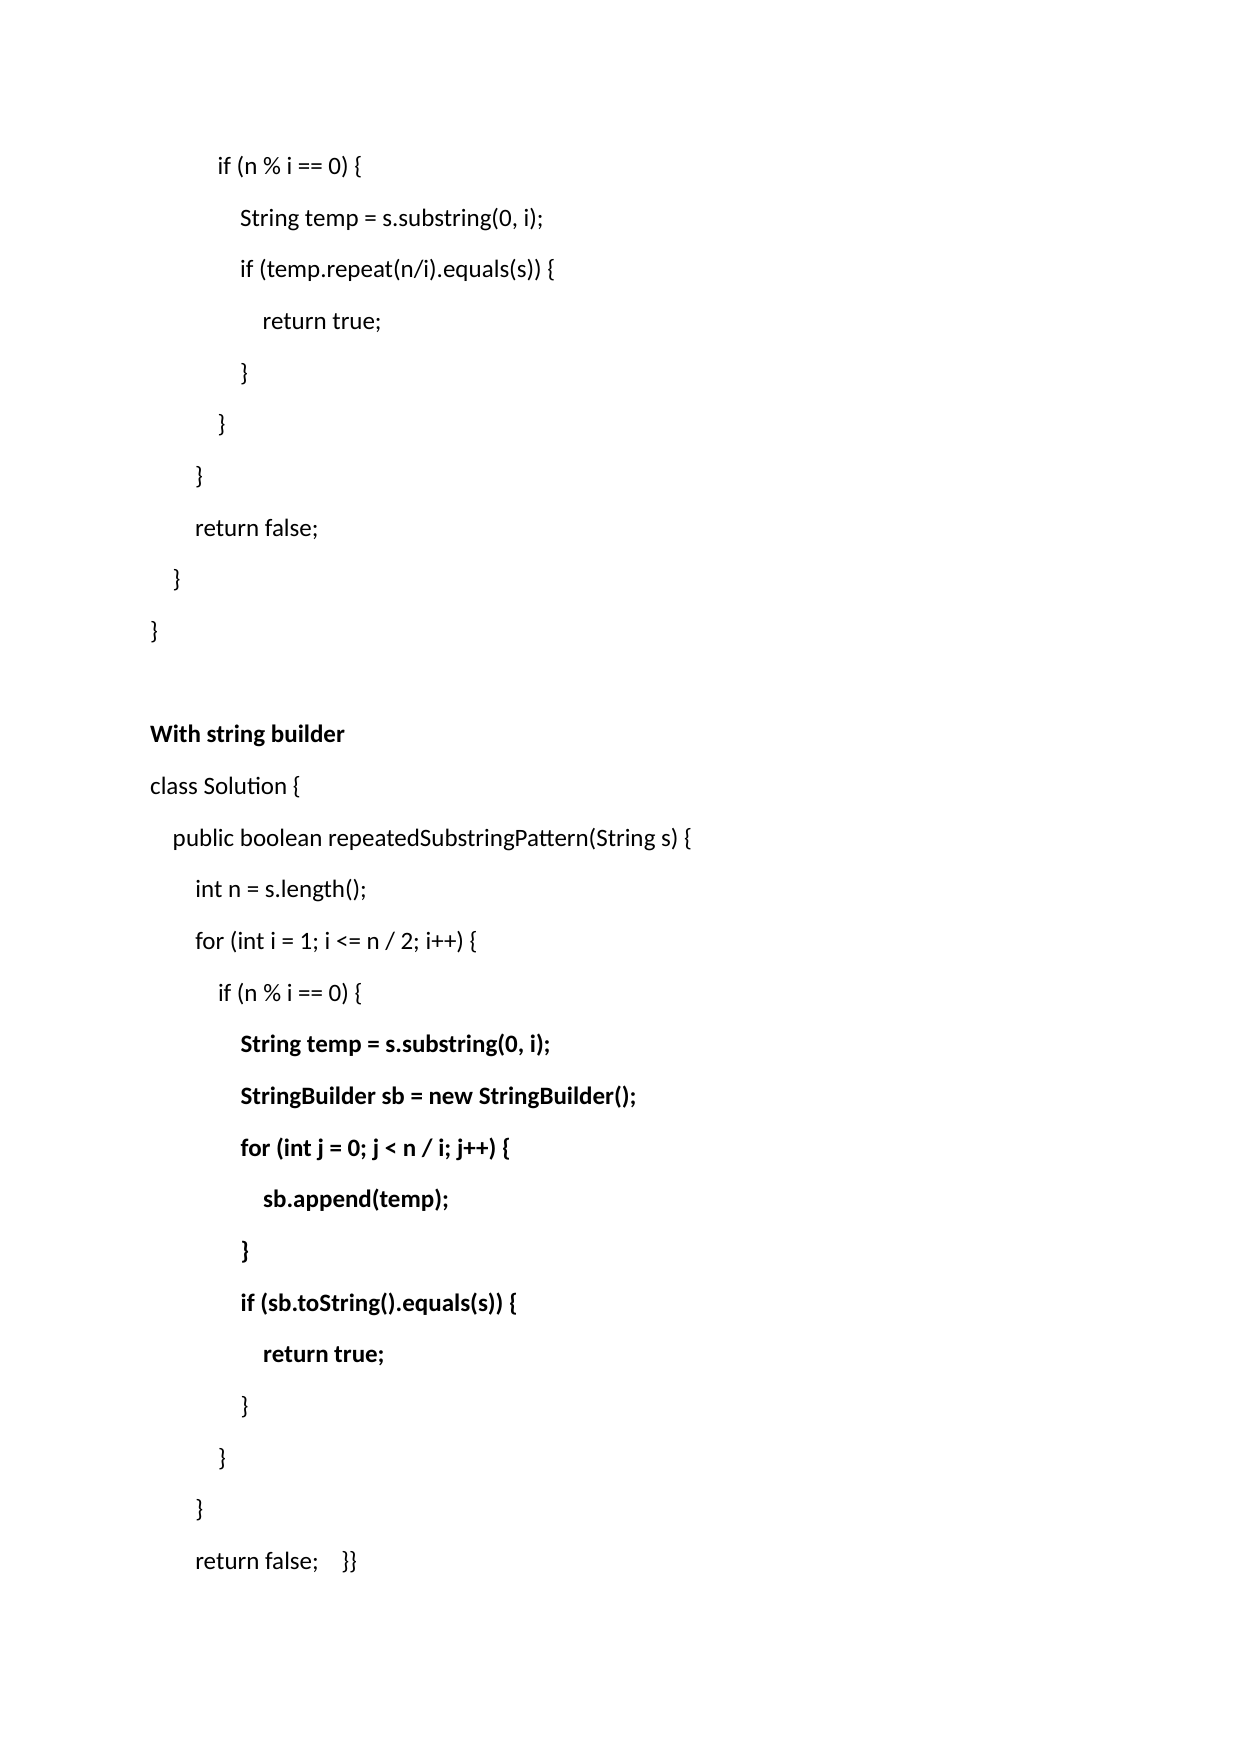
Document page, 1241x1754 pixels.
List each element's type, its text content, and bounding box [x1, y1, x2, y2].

text return false; [150, 512, 1090, 542]
text if (temp.repeat(n/i).equals(s)) { [150, 253, 1090, 284]
text for (int j = 0; j < n / i; j++) { [150, 1132, 1090, 1162]
text String temp = s.substring(0, i); [150, 1028, 1090, 1059]
text class Solution { [150, 770, 1090, 801]
text } [150, 460, 1090, 491]
text return true; [150, 305, 1090, 336]
text } [150, 563, 1090, 594]
text if (n % i == 0) { [150, 150, 1090, 181]
text With string builder [150, 718, 1090, 749]
text } [150, 357, 1090, 387]
text public boolean repeatedSubstringPattern(String s) { [150, 822, 1090, 852]
text for (int i = 1; i <= n / 2; i++) { [150, 925, 1090, 956]
text return true; [150, 1338, 1090, 1369]
text StringBuilder sb = new StringBuilder(); [150, 1080, 1090, 1111]
text if (n % i == 0) { [150, 977, 1090, 1007]
text } [150, 1493, 1090, 1524]
text } [150, 615, 1090, 646]
text } [150, 1442, 1090, 1472]
text int n = s.length(); [150, 873, 1090, 904]
text } [150, 1390, 1090, 1421]
text String temp = s.substring(0, i); [150, 202, 1090, 232]
text } [150, 408, 1090, 439]
text sb.append(temp); [150, 1183, 1090, 1214]
text return false; }} [150, 1545, 1090, 1576]
text } [150, 1235, 1090, 1266]
text if (sb.toString().equals(s)) { [150, 1287, 1090, 1317]
